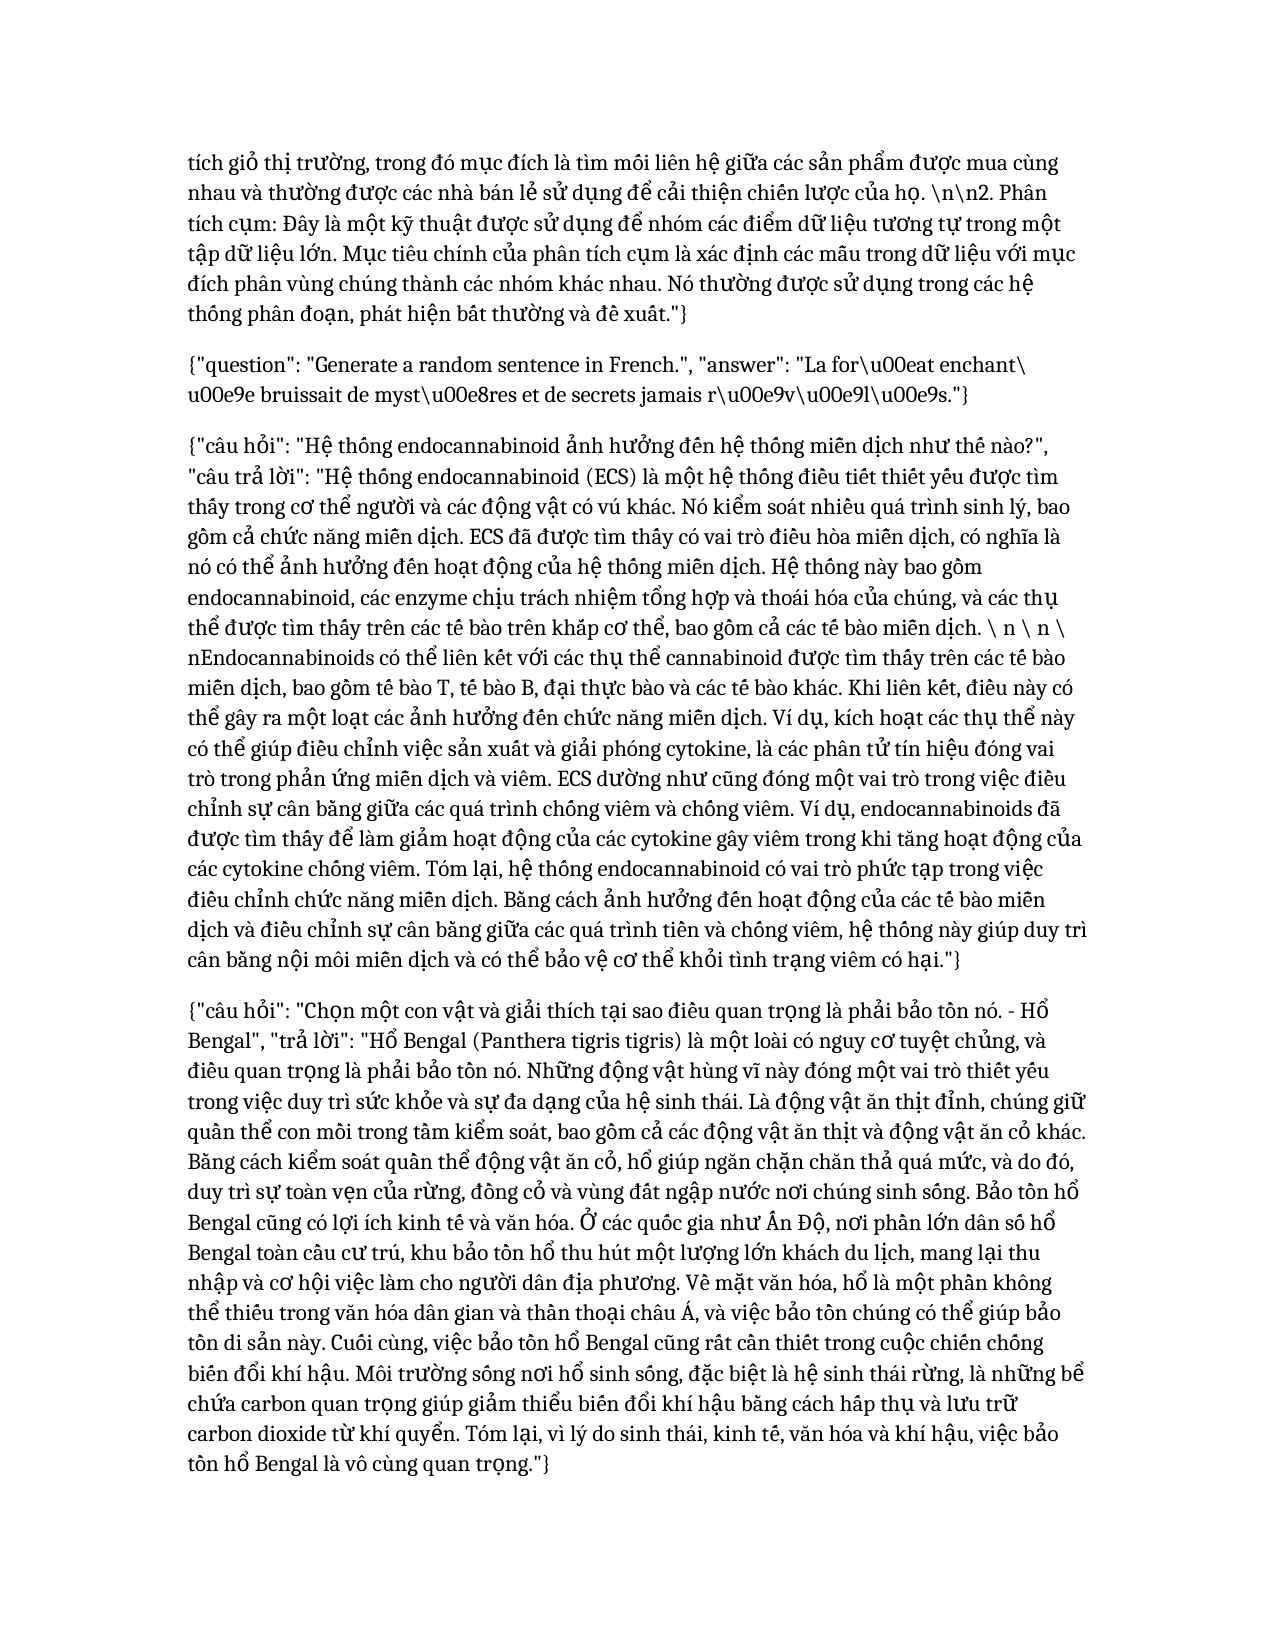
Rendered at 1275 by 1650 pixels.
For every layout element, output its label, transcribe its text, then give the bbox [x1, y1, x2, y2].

text {"question": "Generate a random sentence in French.", "answer": "La for\u00eat enchant\u00e9e bruissait de myst\u00e8res et de secrets jamais r\u00e9v\u00e9l\u00e9s."} [187, 352, 1087, 409]
text {"câu hỏi": "Hệ thống endocannabinoid ảnh hưởng đến hệ thống miễn dịch như thế nào?", "câu trả lời": "Hệ thống endocannabinoid (ECS) là một hệ thống điều tiết thiết yếu được tìm thấy trong cơ thể người và các động vật có vú khác. Nó kiểm soát nhiều quá trình sinh lý, bao gồm cả chức năng miễn dịch. ECS đã được tìm thấy có vai trò điều hòa miễn dịch, có nghĩa là nó có thể ảnh hưởng đến hoạt động của hệ thống miễn dịch. Hệ thống này bao gồm endocannabinoid, các enzyme chịu trách nhiệm tổng hợp và thoái hóa của chúng, và các thụ thể được tìm thấy trên các tế bào trên khắp cơ thể, bao gồm cả các tế bào miễn dịch. \ n \ n \ nEndocannabinoids có thể liên kết với các thụ thể cannabinoid được tìm thấy trên các tế bào miễn dịch, bao gồm tế bào T, tế bào B, đại thực bào và các tế bào khác. Khi liên kết, điều này có thể gây ra một loạt các ảnh hưởng đến chức năng miễn dịch. Ví dụ, kích hoạt các thụ thể này có thể giúp điều chỉnh việc sản xuất và giải phóng cytokine, là các phân tử tín hiệu đóng vai trò trong phản ứng miễn dịch và viêm. ECS dường như cũng đóng một vai trò trong việc điều chỉnh sự cân bằng giữa các quá trình chống viêm và chống viêm. Ví dụ, endocannabinoids đã được tìm thấy để làm giảm hoạt động của các cytokine gây viêm trong khi tăng hoạt động của các cytokine chống viêm. Tóm lại, hệ thống endocannabinoid có vai trò phức tạp trong việc điều chỉnh chức năng miễn dịch. Bằng cách ảnh hưởng đến hoạt động của các tế bào miễn dịch và điều chỉnh sự cân bằng giữa các quá trình tiền và chống viêm, hệ thống này giúp duy trì cân bằng nội môi miễn dịch và có thể bảo vệ cơ thể khỏi tình trạng viêm có hại."} [187, 433, 1087, 973]
text {"câu hỏi": "Chọn một con vật và giải thích tại sao điều quan trọng là phải bảo tồn nó. - Hổ Bengal", "trả lời": "Hổ Bengal (Panthera tigris tigris) là một loài có nguy cơ tuyệt chủng, và điều quan trọng là phải bảo tồn nó. Những động vật hùng vĩ này đóng một vai trò thiết yếu trong việc duy trì sức khỏe và sự đa dạng của hệ sinh thái. Là động vật ăn thịt đỉnh, chúng giữ quần thể con mồi trong tầm kiểm soát, bao gồm cả các động vật ăn thịt và động vật ăn cỏ khác. Bằng cách kiểm soát quần thể động vật ăn cỏ, hổ giúp ngăn chặn chăn thả quá mức, và do đó, duy trì sự toàn vẹn của rừng, đồng cỏ và vùng đất ngập nước nơi chúng sinh sống. Bảo tồn hổ Bengal cũng có lợi ích kinh tế và văn hóa. Ở các quốc gia như Ấn Độ, nơi phần lớn dân số hổ Bengal toàn cầu cư trú, khu bảo tồn hổ thu hút một lượng lớn khách du lịch, mang lại thu nhập và cơ hội việc làm cho người dân địa phương. Về mặt văn hóa, hổ là một phần không thể thiếu trong văn hóa dân gian và thần thoại châu Á, và việc bảo tồn chúng có thể giúp bảo tồn di sản này. Cuối cùng, việc bảo tồn hổ Bengal cũng rất cần thiết trong cuộc chiến chống biến đổi khí hậu. Môi trường sống nơi hổ sinh sống, đặc biệt là hệ sinh thái rừng, là những bể chứa carbon quan trọng giúp giảm thiểu biến đổi khí hậu bằng cách hấp thụ và lưu trữ carbon dioxide từ khí quyển. Tóm lại, vì lý do sinh thái, kinh tế, văn hóa và khí hậu, việc bảo tồn hổ Bengal là vô cùng quan trọng."} [187, 998, 1087, 1477]
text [187, 150, 1087, 327]
